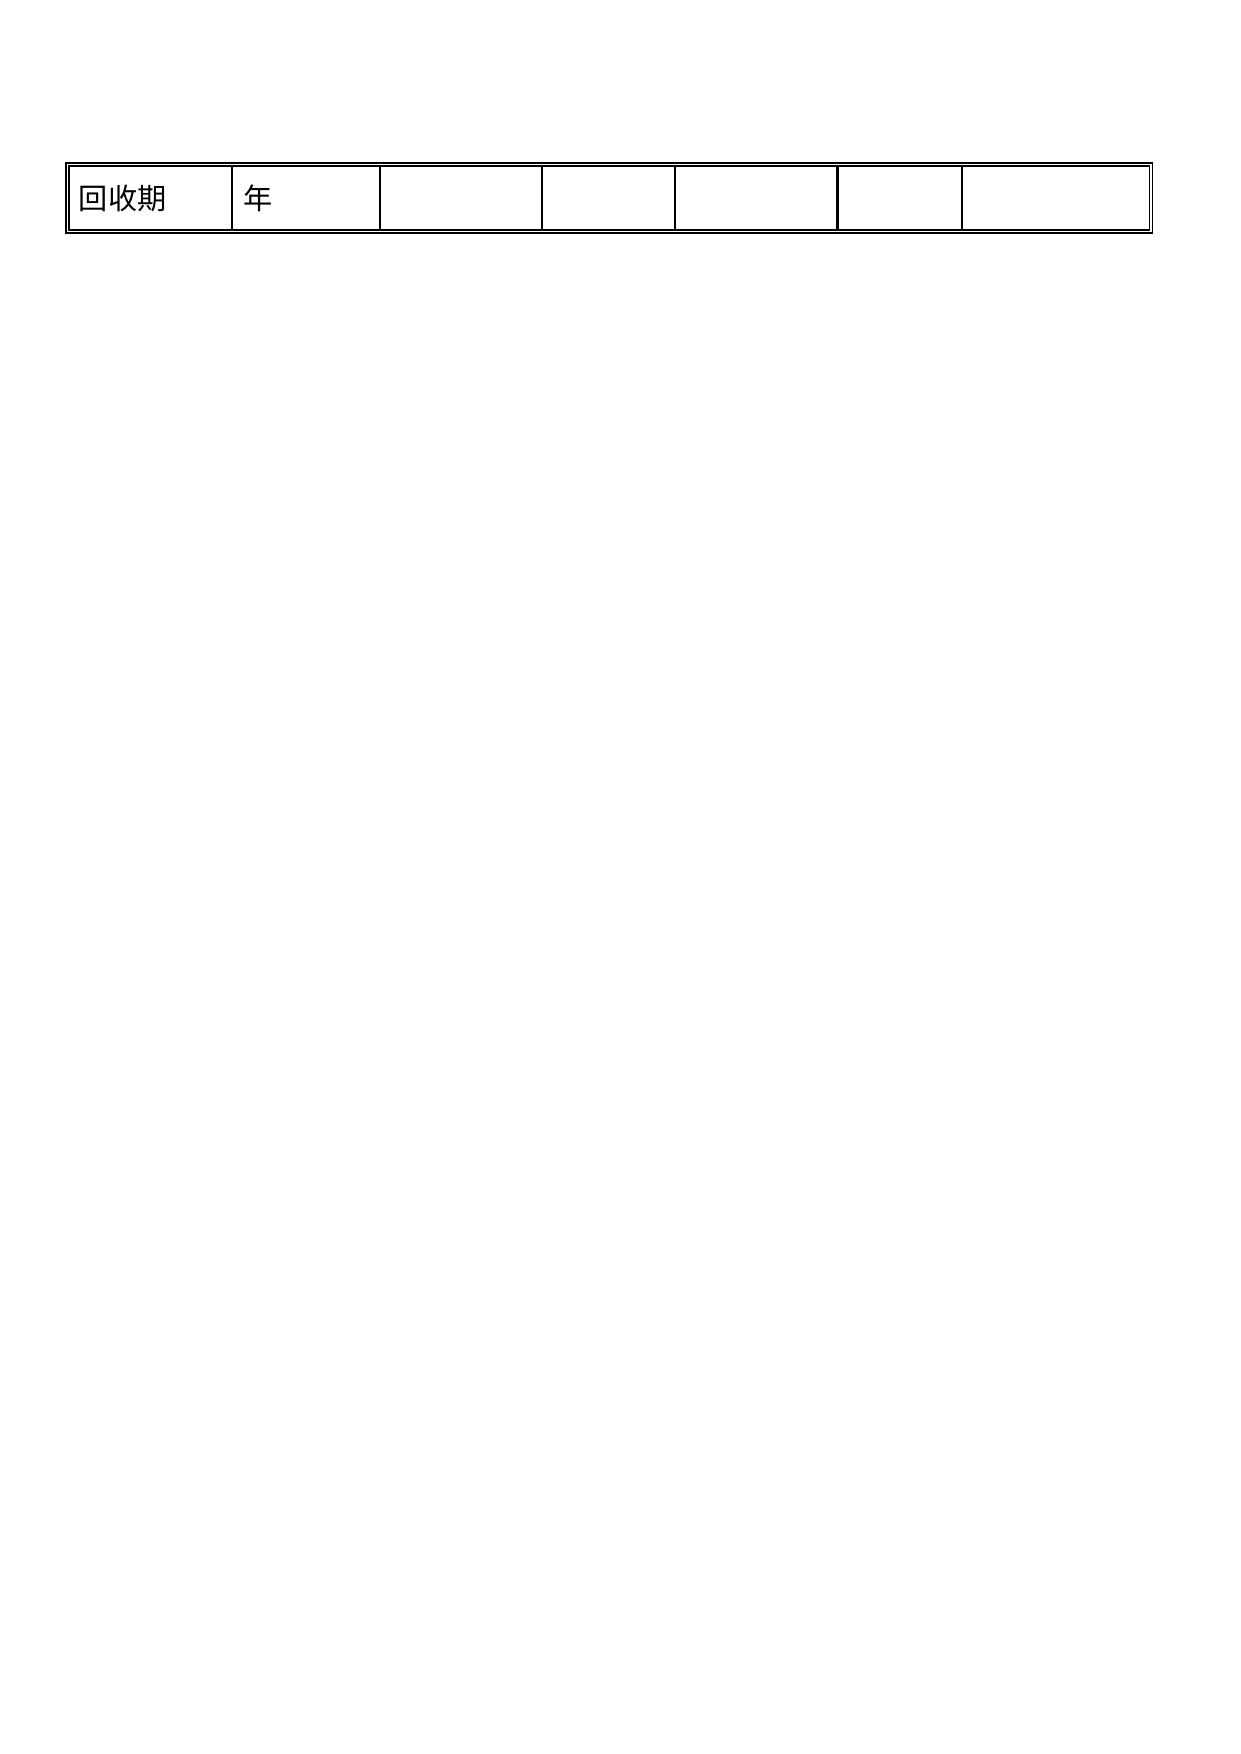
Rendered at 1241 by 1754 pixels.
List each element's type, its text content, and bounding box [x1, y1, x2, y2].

table_cell [676, 167, 836, 229]
table_cell [839, 167, 961, 229]
table_cell [381, 167, 541, 229]
table_cell [963, 167, 1149, 229]
table_cell 投资回收期 [70, 167, 231, 229]
table_cell 第3年 [233, 167, 379, 229]
table_cell [543, 167, 674, 229]
